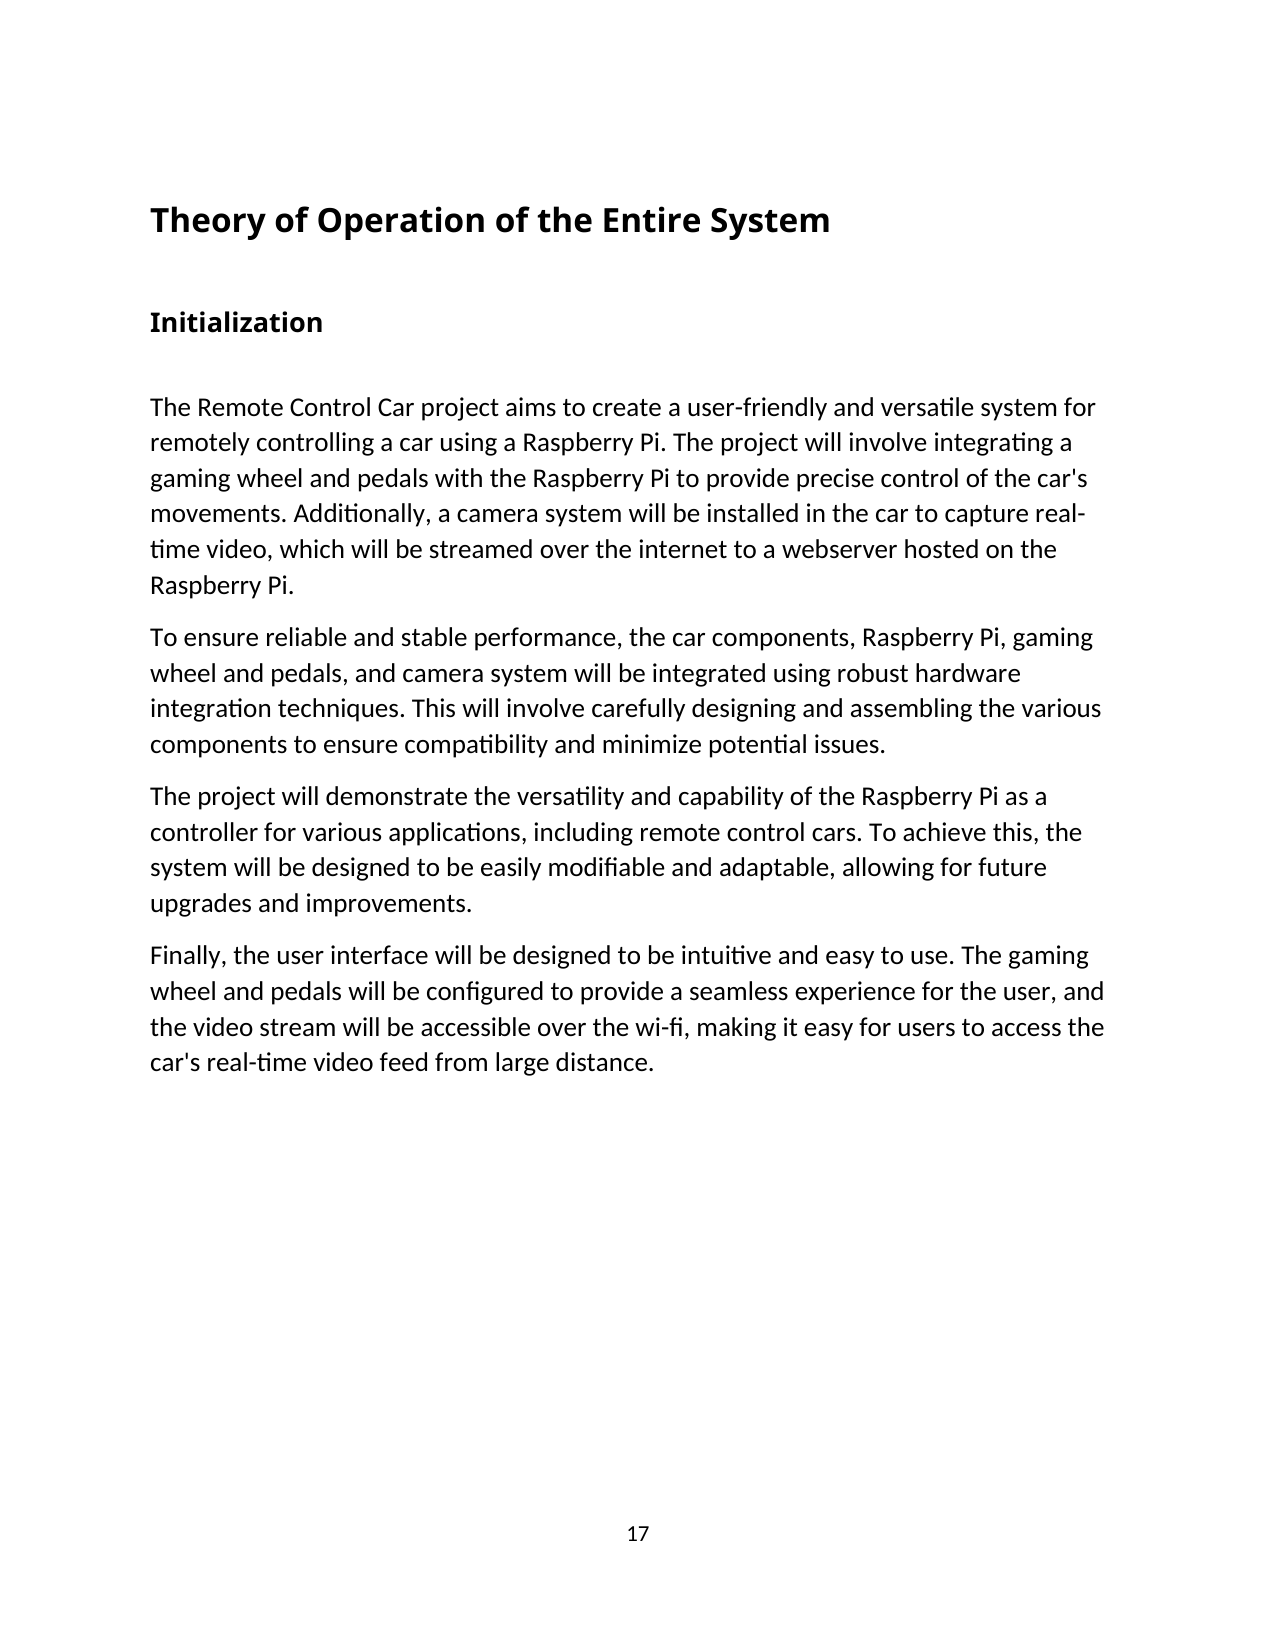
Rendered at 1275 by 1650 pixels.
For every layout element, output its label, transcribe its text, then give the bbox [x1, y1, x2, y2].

text Finally, the user interface will be designed to be intuitive and easy to use. The gaming wheel and pedals will be configured to provide a seamless experience for the user, and the video stream will be accessible over the wi-fi, making it easy for users to access the car's real-time video feed from large distance. [150, 938, 1125, 1078]
text The project will demonstrate the versatility and capability of the Raspberry Pi as a controller for various applications, including remote control cars. To achieve this, the system will be designed to be easily modifiable and adaptable, allowing for future upgrades and improvements. [150, 779, 1125, 919]
subtitle Initialization [150, 303, 1125, 340]
subtitle Theory of Operation of the Entire System [150, 197, 1125, 242]
text The Remote Control Car project aims to create a user-friendly and versatile system for remotely controlling a car using a Raspberry Pi. The project will involve integrating a gaming wheel and pedals with the Raspberry Pi to provide precise control of the car's movements. Additionally, a camera system will be installed in the car to capture real-time video, which will be streamed over the internet to a webserver hosted on the Raspberry Pi. [150, 390, 1125, 601]
text To ensure reliable and stable performance, the car components, Raspberry Pi, gaming wheel and pedals, and camera system will be integrated using robust hardware integration techniques. This will involve carefully designing and assembling the various components to ensure compatibility and minimize potential issues. [150, 620, 1125, 760]
